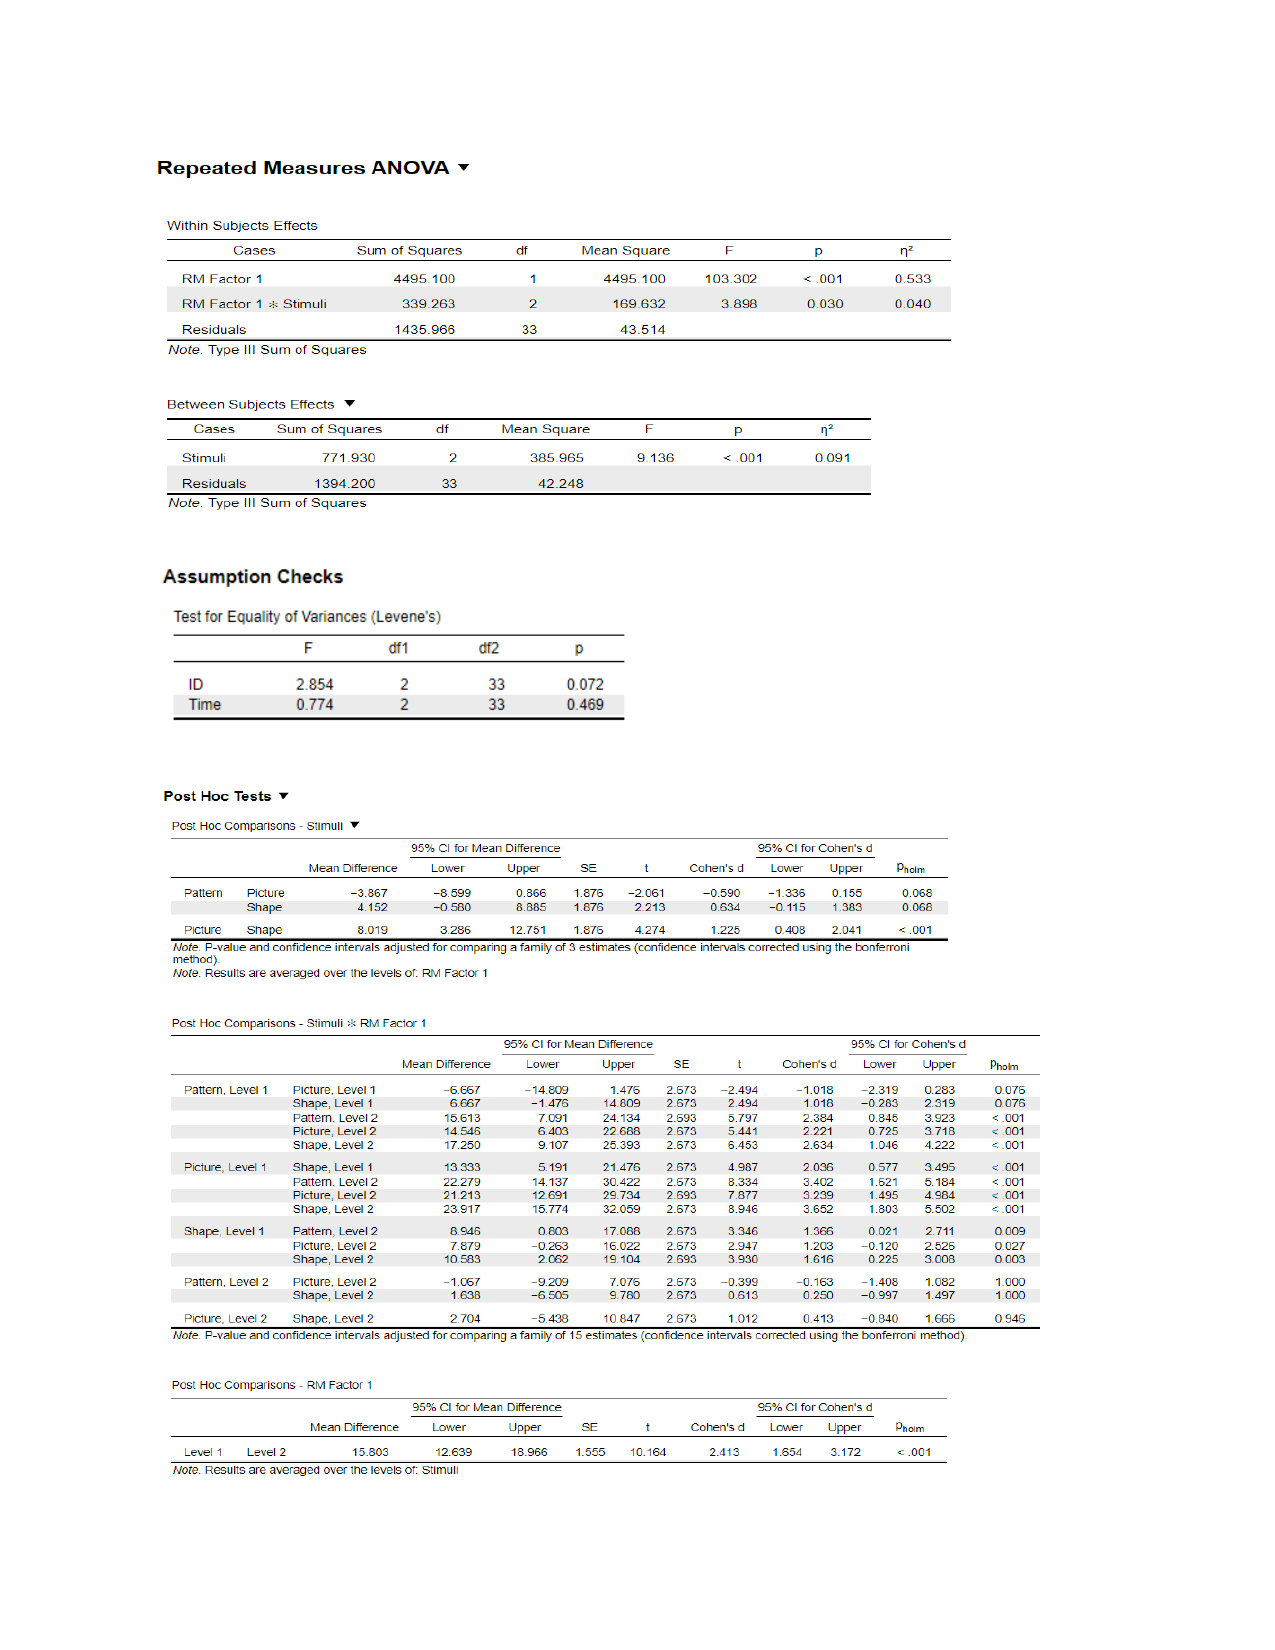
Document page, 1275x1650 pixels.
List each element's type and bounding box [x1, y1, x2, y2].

picture [150, 778, 1046, 1495]
picture [150, 548, 647, 749]
picture [150, 150, 974, 518]
